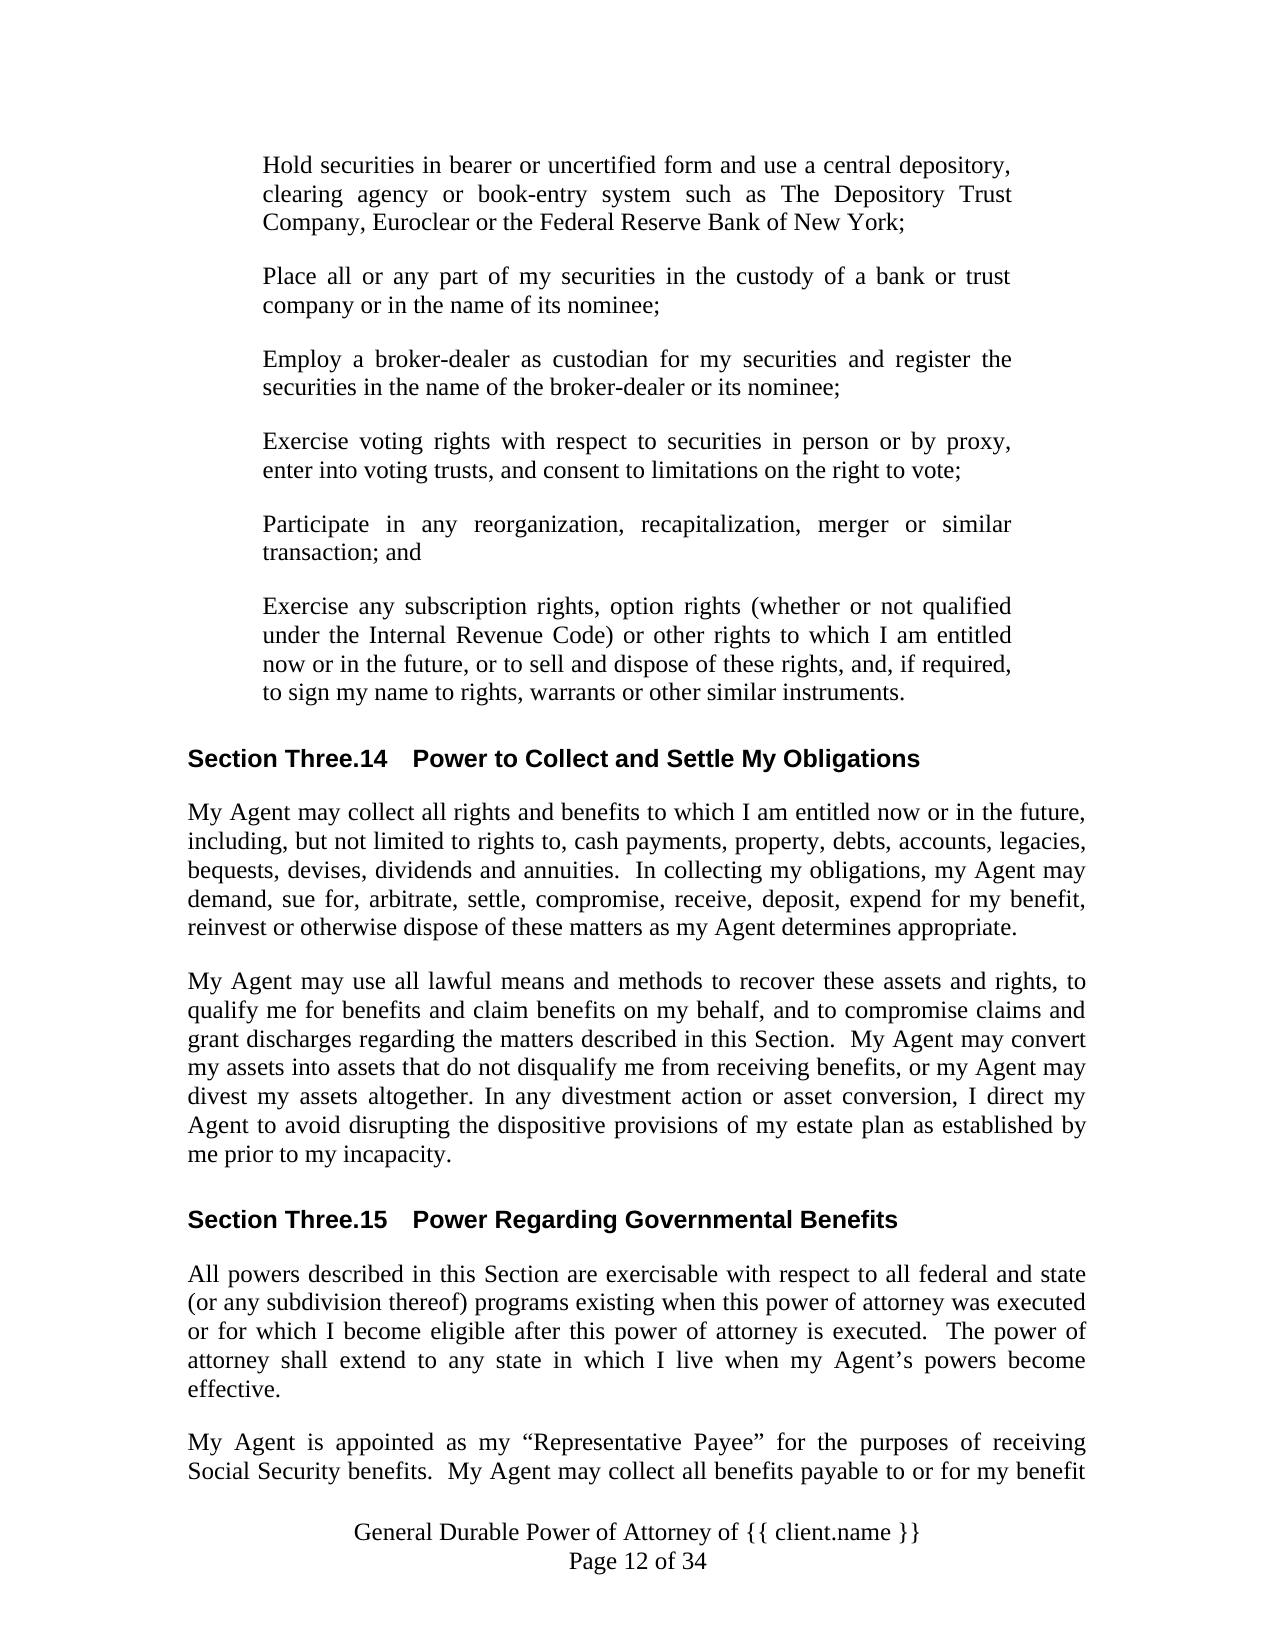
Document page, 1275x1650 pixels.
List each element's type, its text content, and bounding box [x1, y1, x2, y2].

text All powers described in this Section are exercisable with respect to all federal and state (or any subdivision thereof) programs existing when this power of attorney was executed or for which I become eligible after this power of attorney is executed. The power of attorney shall extend to any state in which I live when my Agent’s powers become effective. [187, 1259, 1087, 1402]
subtitle Power Regarding Governmental Benefits [187, 1205, 1087, 1234]
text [187, 1427, 1087, 1485]
text Hold securities in bearer or uncertified form and use a central depository, clearing agency or book-entry system such as The Depository Trust Company, Euroclear or the Federal Reserve Bank of New York; [262, 150, 1012, 236]
text My Agent may use all lawful means and methods to recover these assets and rights, to qualify me for benefits and claim benefits on my behalf, and to compromise claims and grant discharges regarding the matters described in this Section. My Agent may convert my assets into assets that do not disqualify me from receiving benefits, or my Agent may divest my assets altogether. In any divestment action or asset conversion, I direct my Agent to avoid disrupting the dispositive provisions of my estate plan as established by me prior to my incapacity. [187, 966, 1087, 1167]
text Place all or any part of my securities in the custody of a bank or trust company or in the name of its nominee; [262, 261, 1012, 319]
subtitle Power to Collect and Settle My Obligations [187, 744, 1087, 772]
text Participate in any reorganization, recapitalization, merger or similar transaction; and [262, 509, 1012, 566]
text Employ a broker-dealer as custodian for my securities and register the securities in the name of the broker-dealer or its nominee; [262, 344, 1012, 401]
text Exercise any subscription rights, option rights (whether or not qualified under the Internal Revenue Code) or other rights to which I am entitled now or in the future, or to sell and dispose of these rights, and, if required, to sign my name to rights, warrants or other similar instruments. [262, 591, 1012, 706]
text Exercise voting rights with respect to securities in person or by proxy, enter into voting trusts, and consent to limitations on the right to vote; [262, 426, 1012, 484]
text My Agent may collect all rights and benefits to which I am entitled now or in the future, including, but not limited to rights to, cash payments, property, debts, accounts, legacies, bequests, devises, dividends and annuities. In collecting my obligations, my Agent may demand, sue for, arbitrate, settle, compromise, receive, deposit, expend for my benefit, reinvest or otherwise dispose of these matters as my Agent determines appropriate. [187, 797, 1087, 941]
